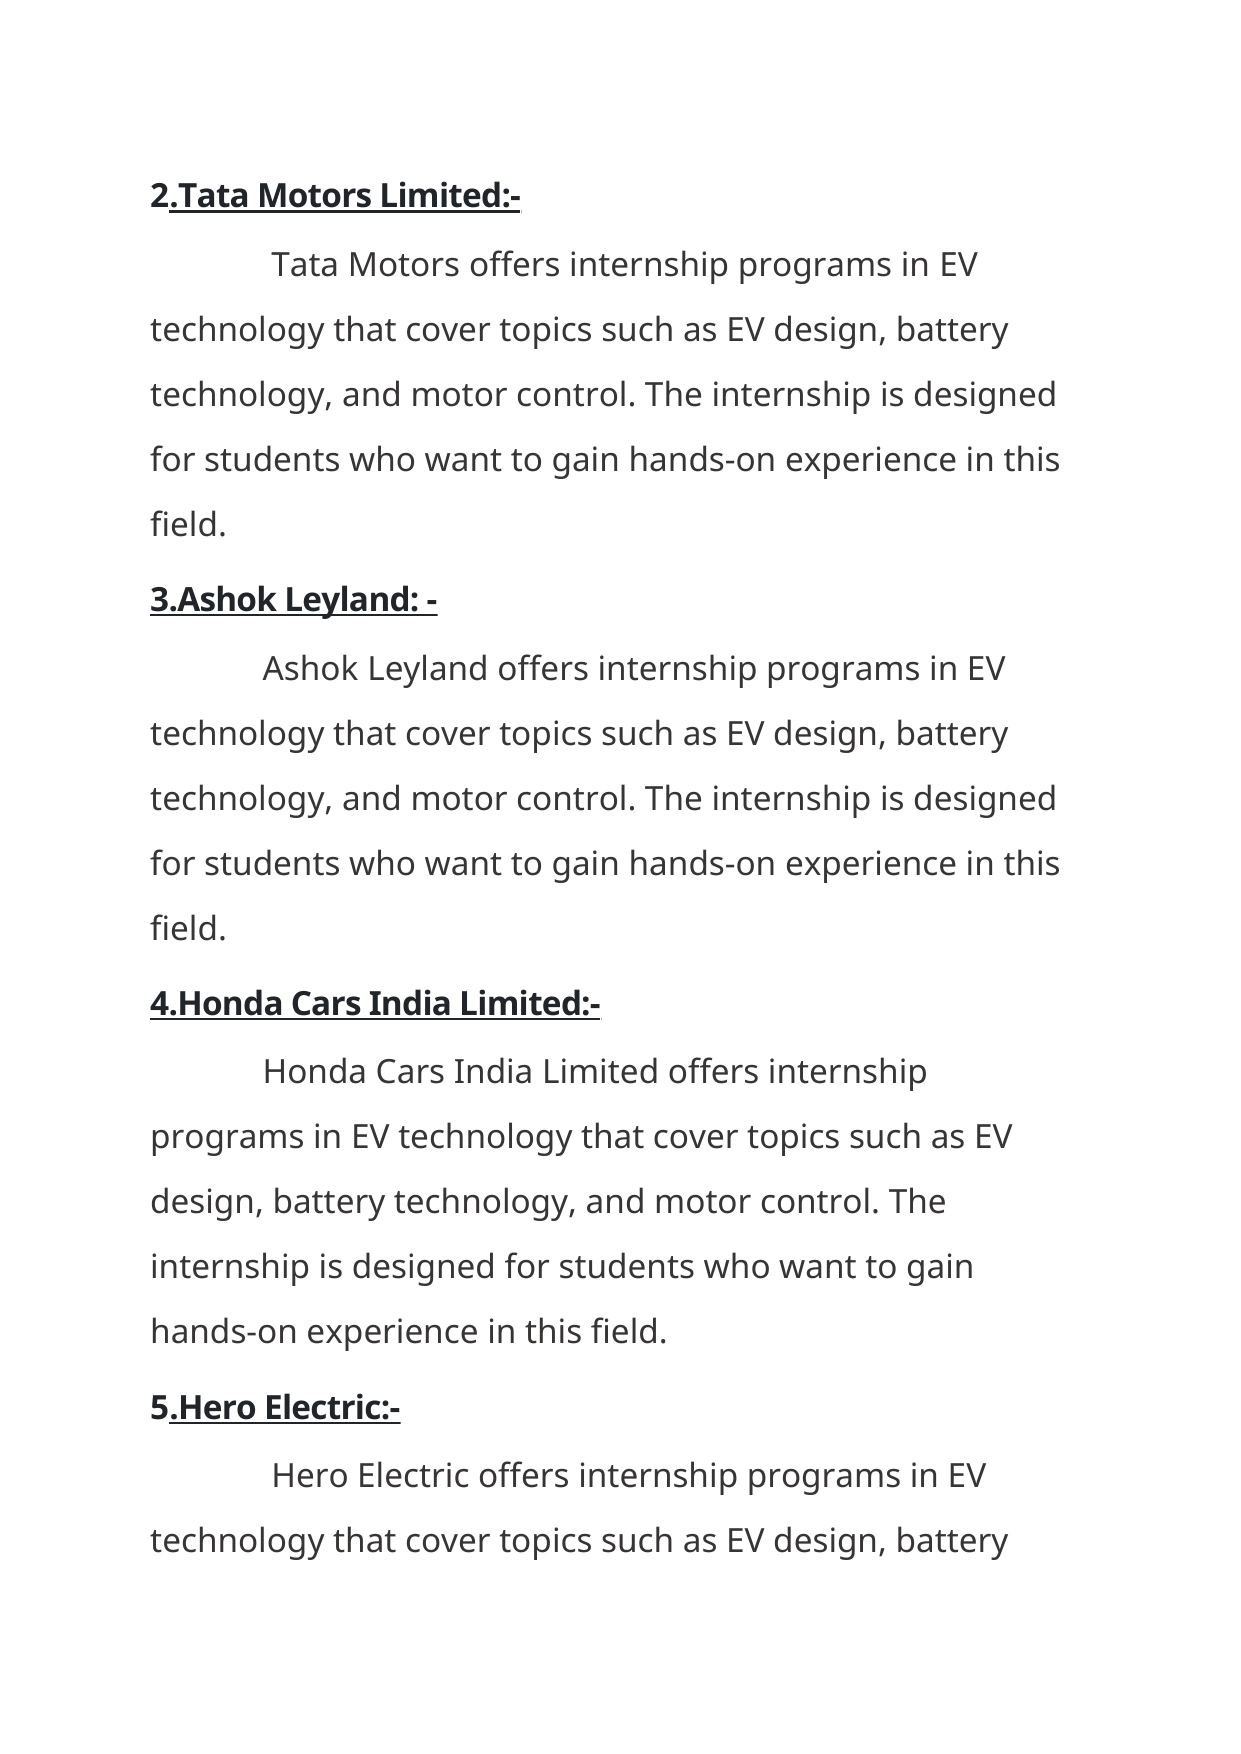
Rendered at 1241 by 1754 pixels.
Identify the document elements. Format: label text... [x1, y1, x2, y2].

text 4.Honda Cars India Limited:- [150, 970, 1090, 1035]
text 2.Tata Motors Limited:- [150, 162, 1090, 227]
text Honda Cars India Limited offers internship programs in EV technology that cover topics such as EV design, battery technology, and motor control. The internship is designed for students who want to gain hands-on experience in this field. [150, 1038, 1090, 1363]
text Tata Motors offers internship programs in EV technology that cover topics such as EV design, battery technology, and motor control. The internship is designed for students who want to gain hands-on experience in this field. [150, 231, 1090, 556]
text Ashok Leyland offers internship programs in EV technology that cover topics such as EV design, battery technology, and motor control. The internship is designed for students who want to gain hands-on experience in this field. [150, 634, 1090, 959]
text 3.Ashok Leyland: - [150, 566, 1090, 631]
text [150, 1442, 1090, 1572]
text 5.Hero Electric:- [150, 1374, 1090, 1439]
